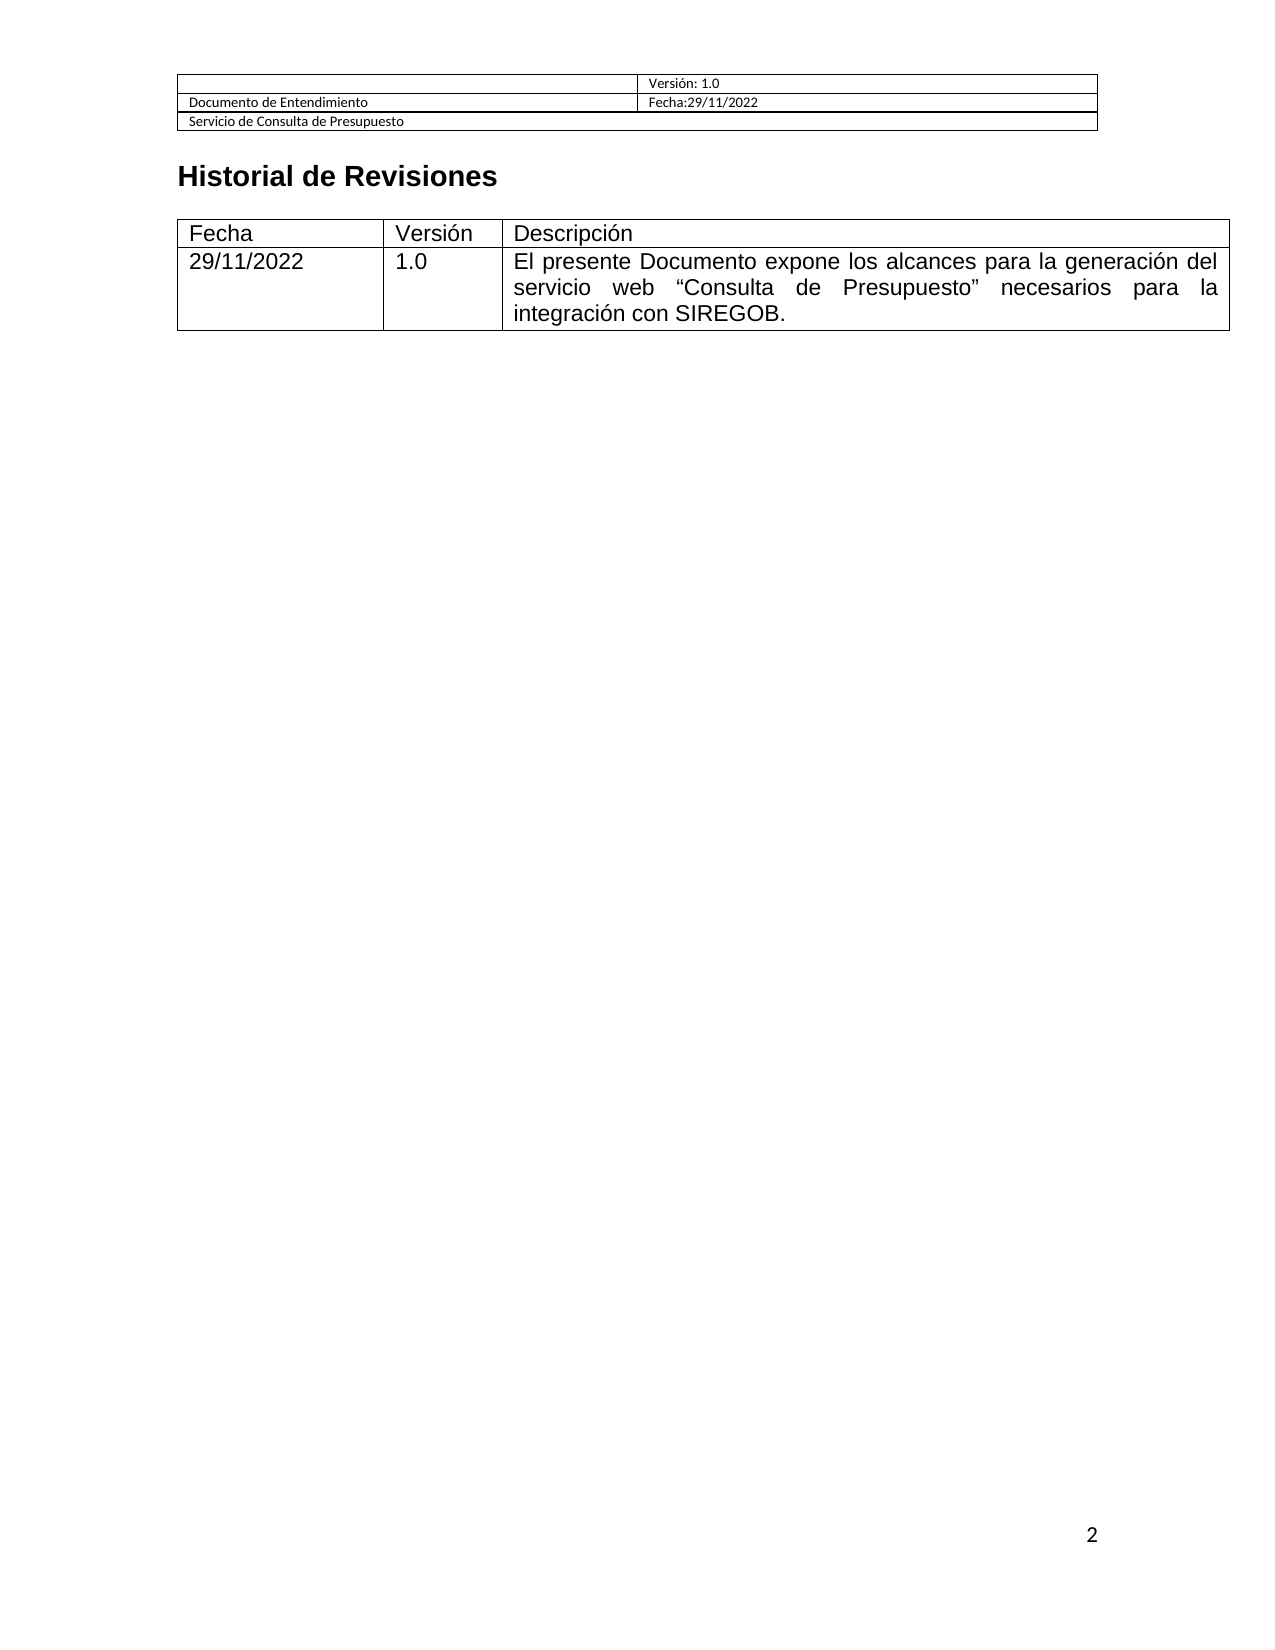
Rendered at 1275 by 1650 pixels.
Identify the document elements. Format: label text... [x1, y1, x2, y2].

table_cell 29/11/2022 [178, 248, 383, 330]
table_header Descripción [503, 220, 1229, 247]
text Historial de Revisiones [177, 159, 1098, 193]
table_cell El presente Documento expone los alcances para la generación del servicio web “Consulta de Presupuesto” necesarios para la integración con SIREGOB. [503, 248, 1229, 330]
table_header Versión [384, 220, 502, 247]
table_cell 1.0 [384, 248, 502, 330]
table_header Fecha [178, 220, 383, 247]
